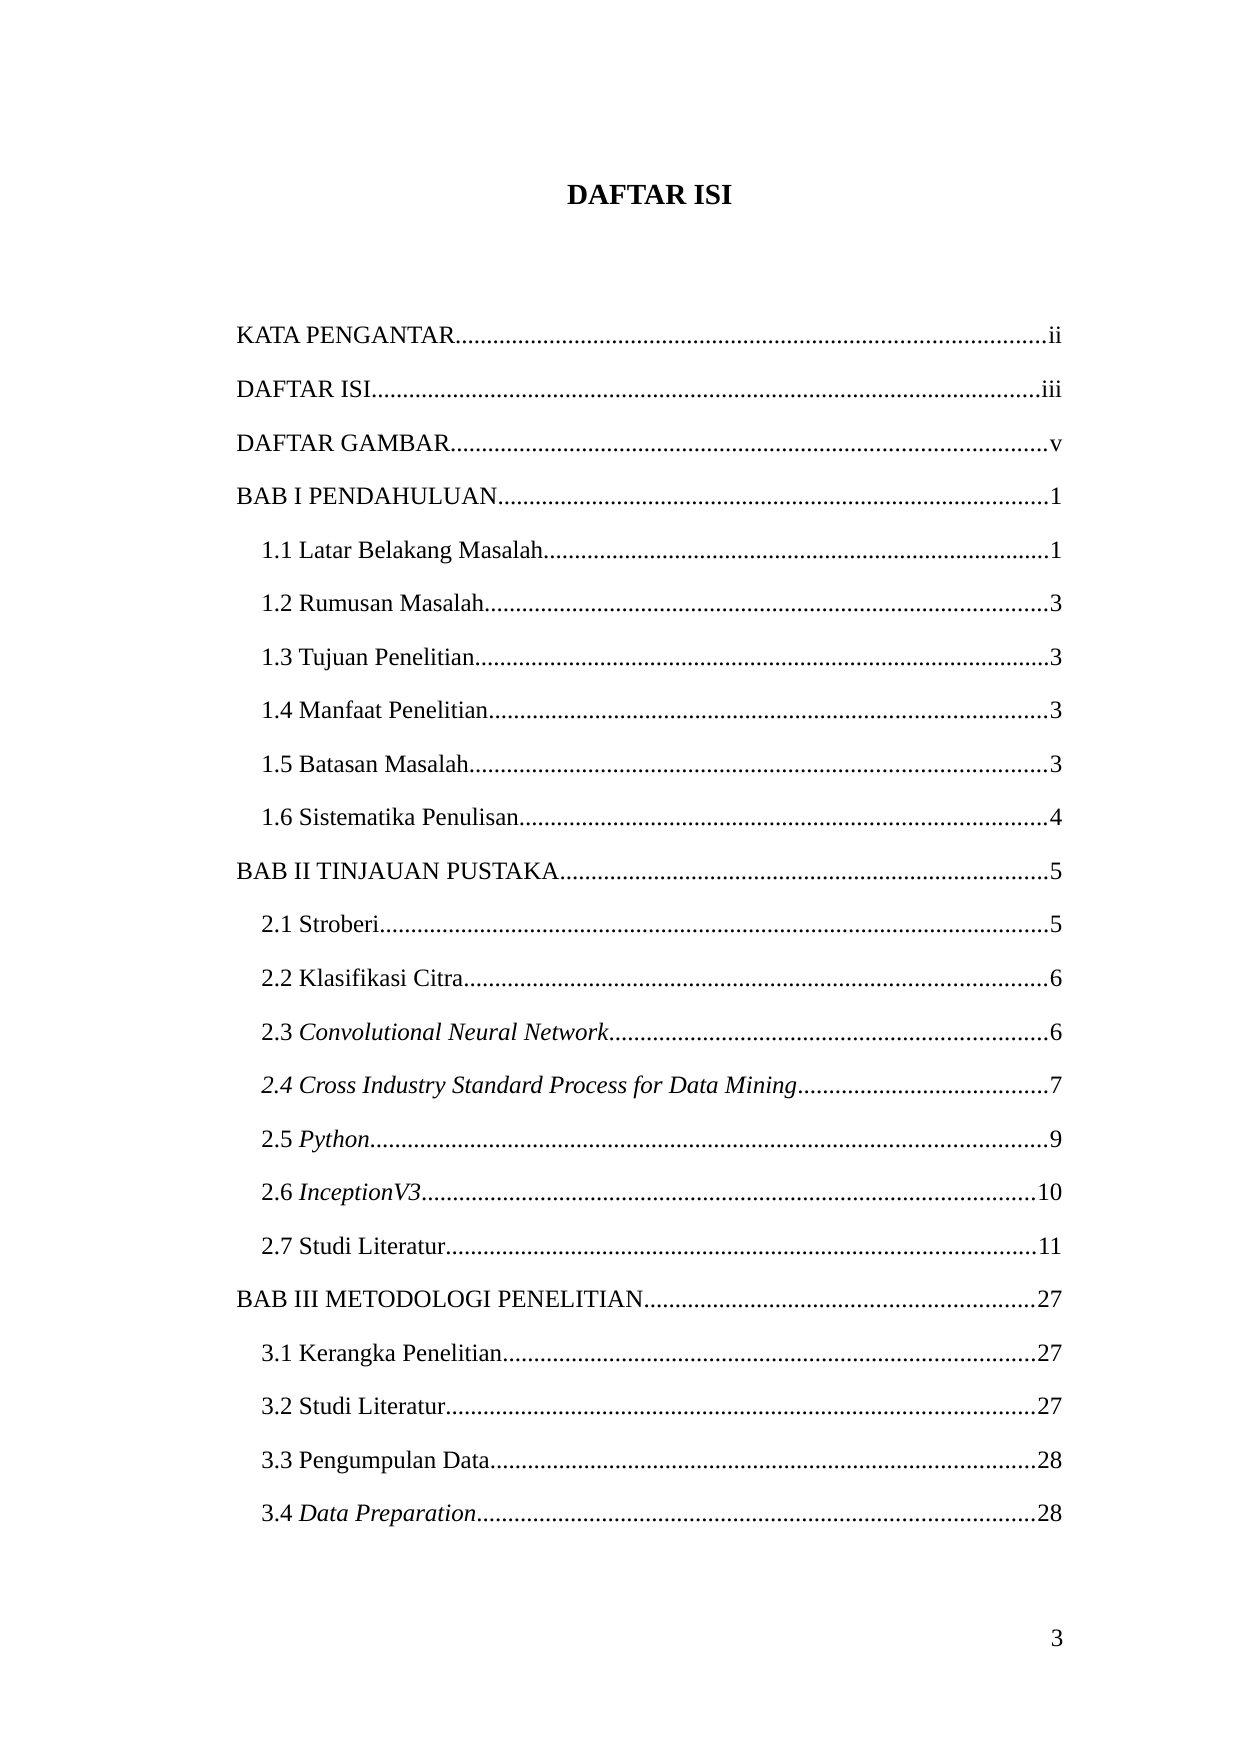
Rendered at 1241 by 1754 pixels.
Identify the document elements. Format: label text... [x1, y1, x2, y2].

subtitle DAFTAR ISI [236, 177, 1063, 211]
